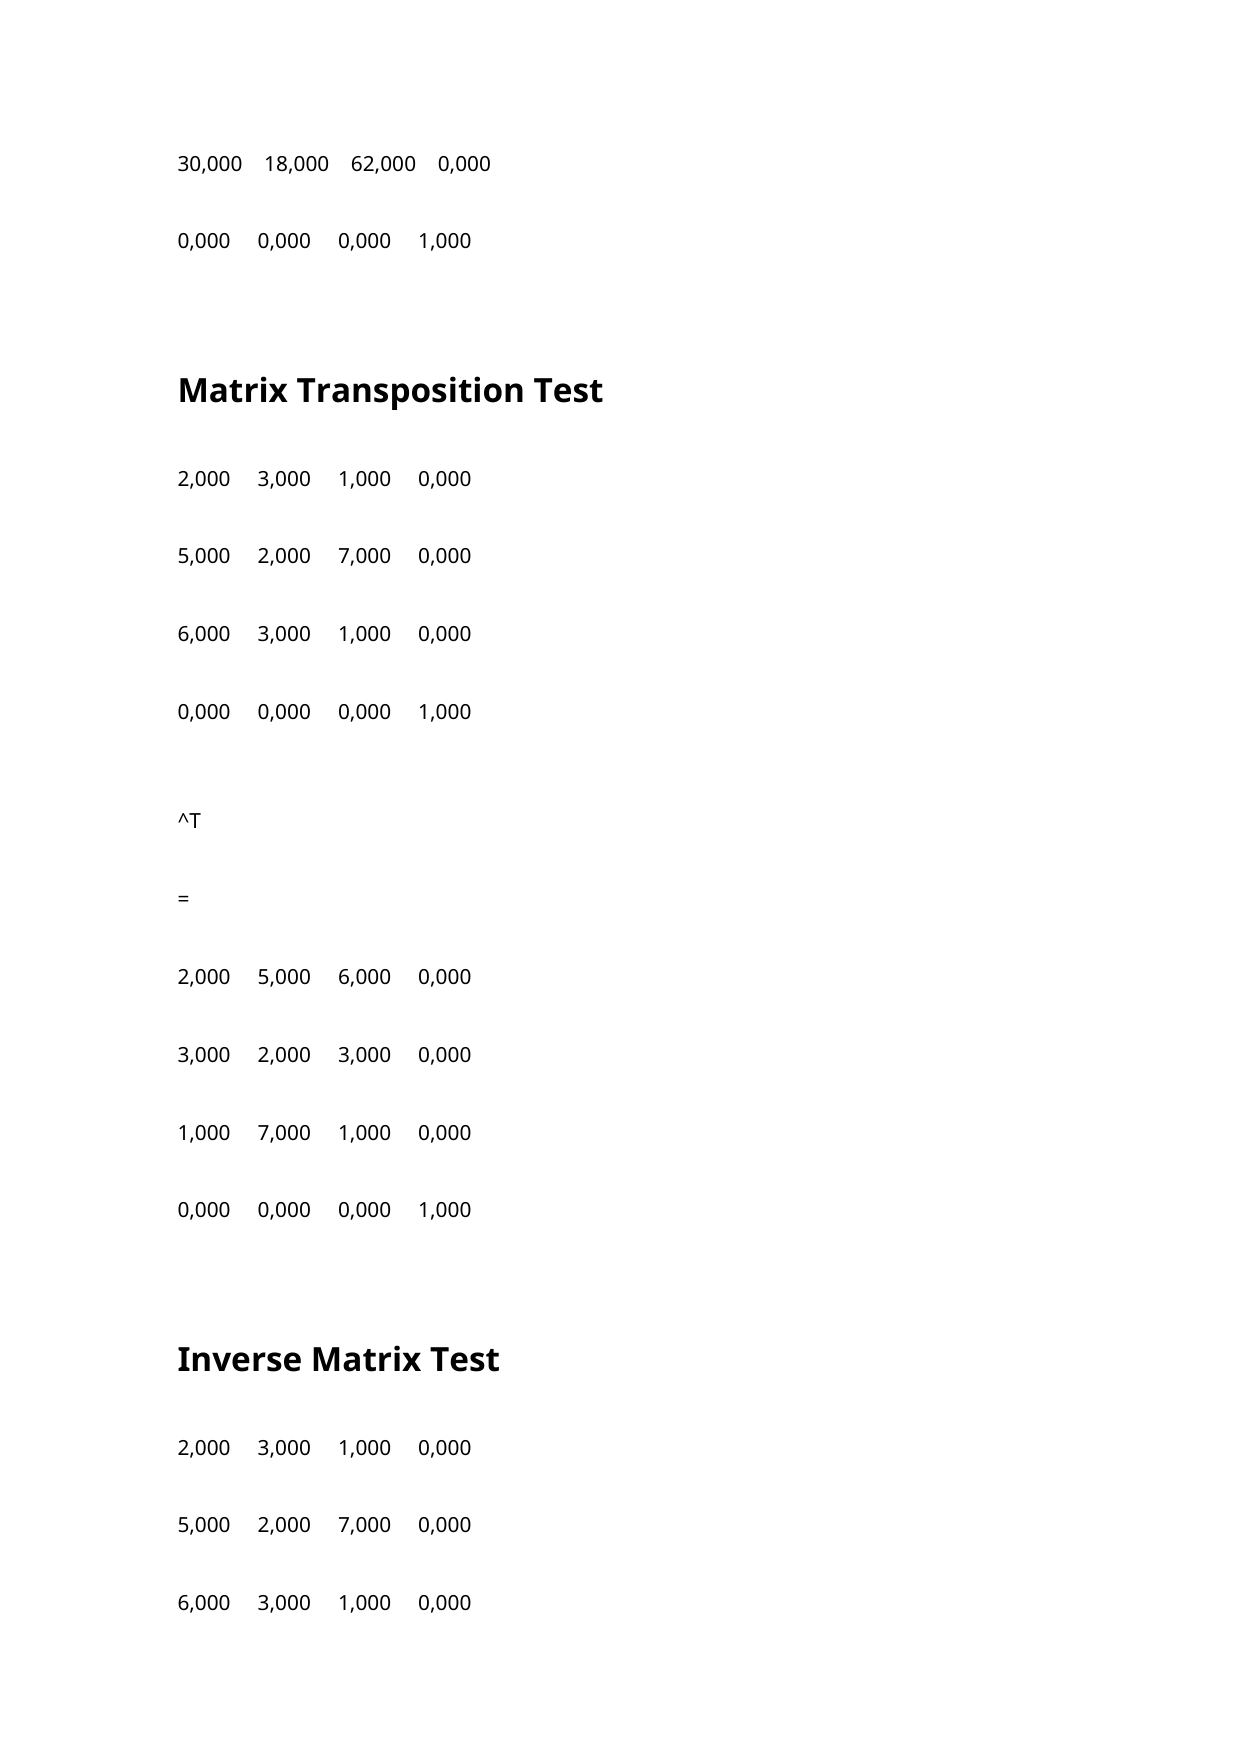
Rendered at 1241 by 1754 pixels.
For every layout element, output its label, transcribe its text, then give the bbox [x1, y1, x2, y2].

text 30,000 18,000 62,000 0,000 [177, 118, 1152, 177]
text 6,000 3,000 1,000 0,000 [177, 589, 1152, 648]
text 0,000 0,000 0,000 1,000 [177, 1165, 1152, 1224]
text = [177, 853, 1152, 912]
text 0,000 0,000 0,000 1,000 [177, 196, 1152, 255]
text 5,000 2,000 7,000 0,000 [177, 511, 1152, 570]
text 3,000 2,000 3,000 0,000 [177, 1009, 1152, 1068]
text 1,000 7,000 1,000 0,000 [177, 1087, 1152, 1146]
text 5,000 2,000 7,000 0,000 [177, 1480, 1152, 1539]
text Matrix Transposition Test 2,000 3,000 1,000 0,000 [177, 274, 1152, 492]
text ^T [177, 745, 1152, 834]
text 0,000 0,000 0,000 1,000 [177, 667, 1152, 726]
text 2,000 5,000 6,000 0,000 [177, 931, 1152, 990]
text Inverse Matrix Test 2,000 3,000 1,000 0,000 [177, 1243, 1152, 1461]
text 6,000 3,000 1,000 0,000 [177, 1558, 1152, 1617]
